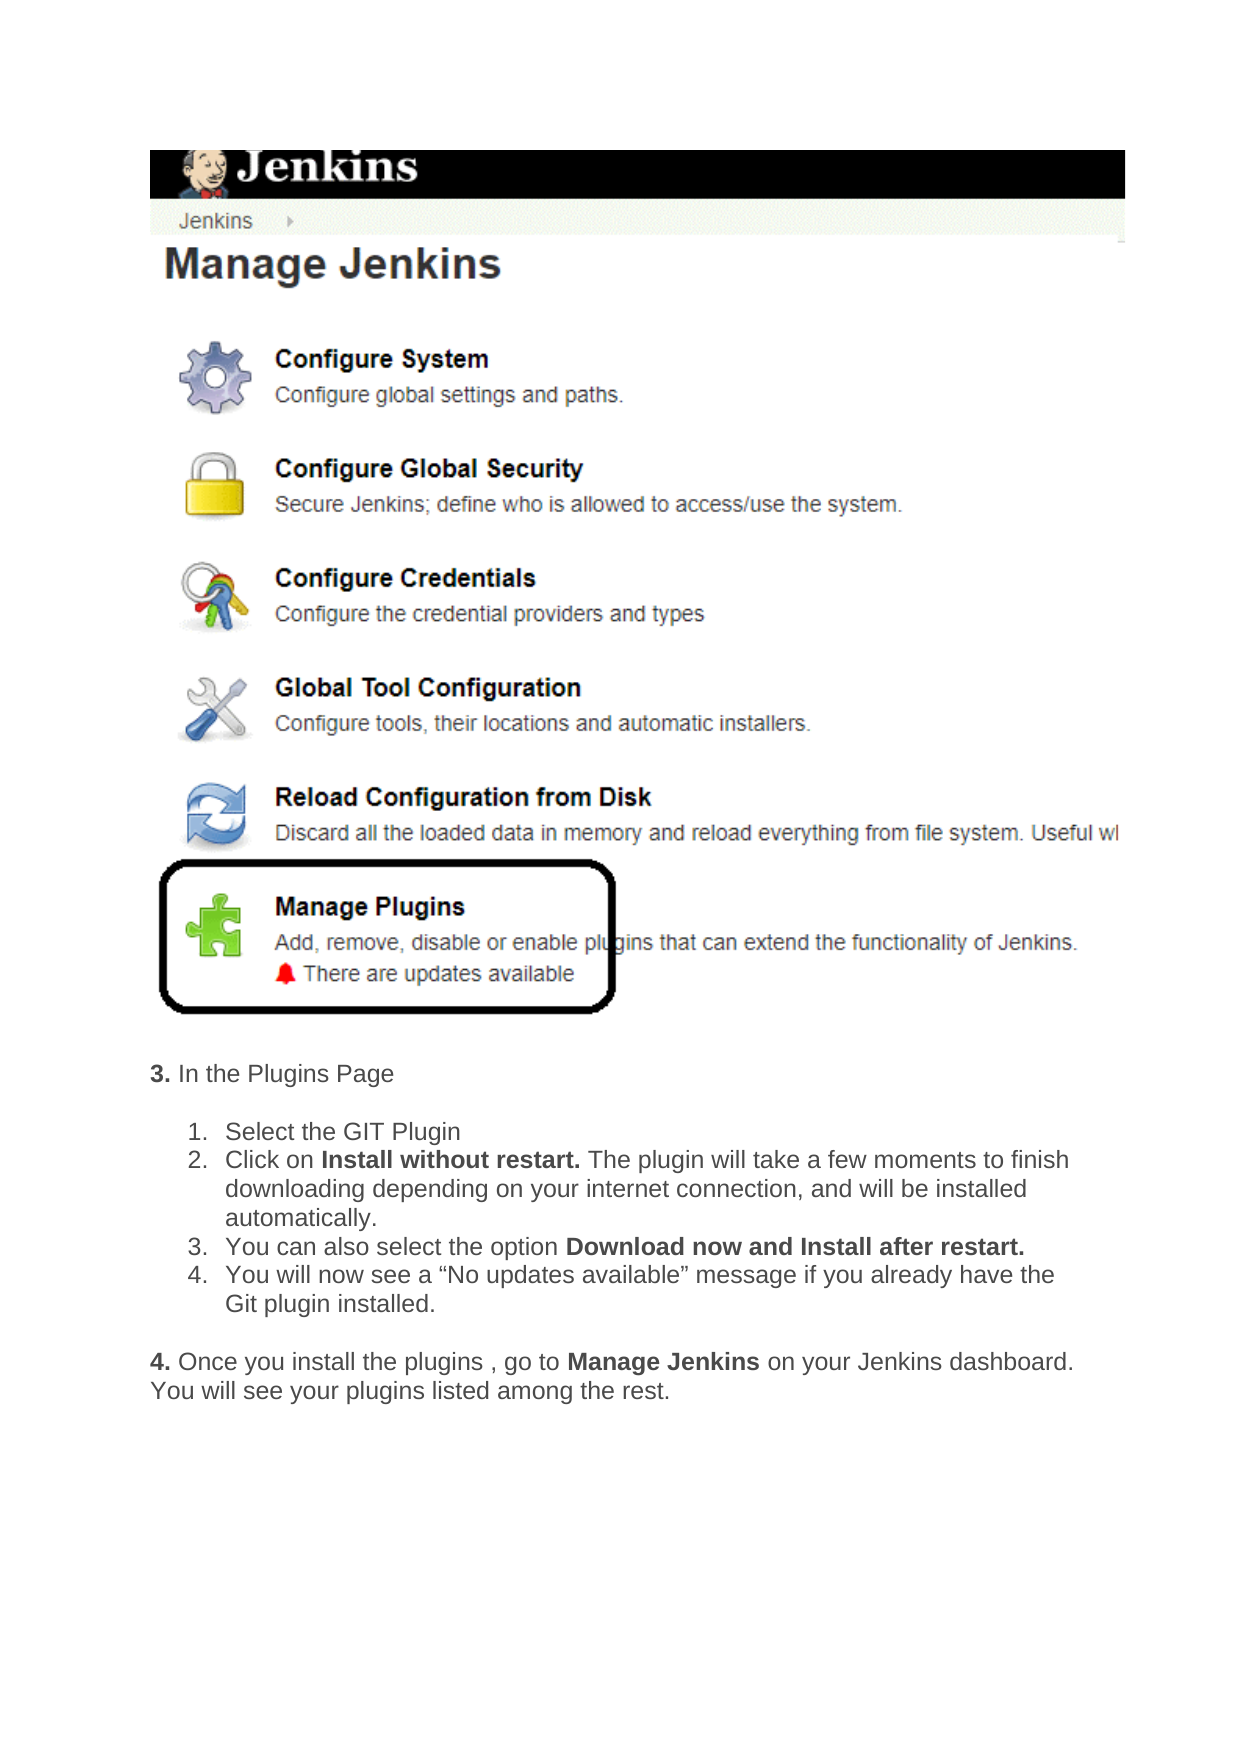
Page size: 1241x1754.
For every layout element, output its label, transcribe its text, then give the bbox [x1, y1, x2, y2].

list You will now see a “No updates available” message if you already have the Git plugin installed. [187, 1261, 1090, 1318]
picture [150, 150, 1125, 1030]
text 3. In the Plugins Page [150, 1059, 1090, 1088]
text 4. Once you install the plugins , go to Manage Jenkins on your Jenkins dashboard. You will see your plugins listed among the rest. [150, 1347, 1090, 1405]
list Click on Install without restart. The plugin will take a few moments to finish downloading depending on your internet connection, and will be installed automatically. [187, 1146, 1090, 1232]
list Select the GIT Plugin [187, 1117, 1090, 1146]
list You can also select the option Download now and Install after restart. [187, 1232, 1090, 1261]
